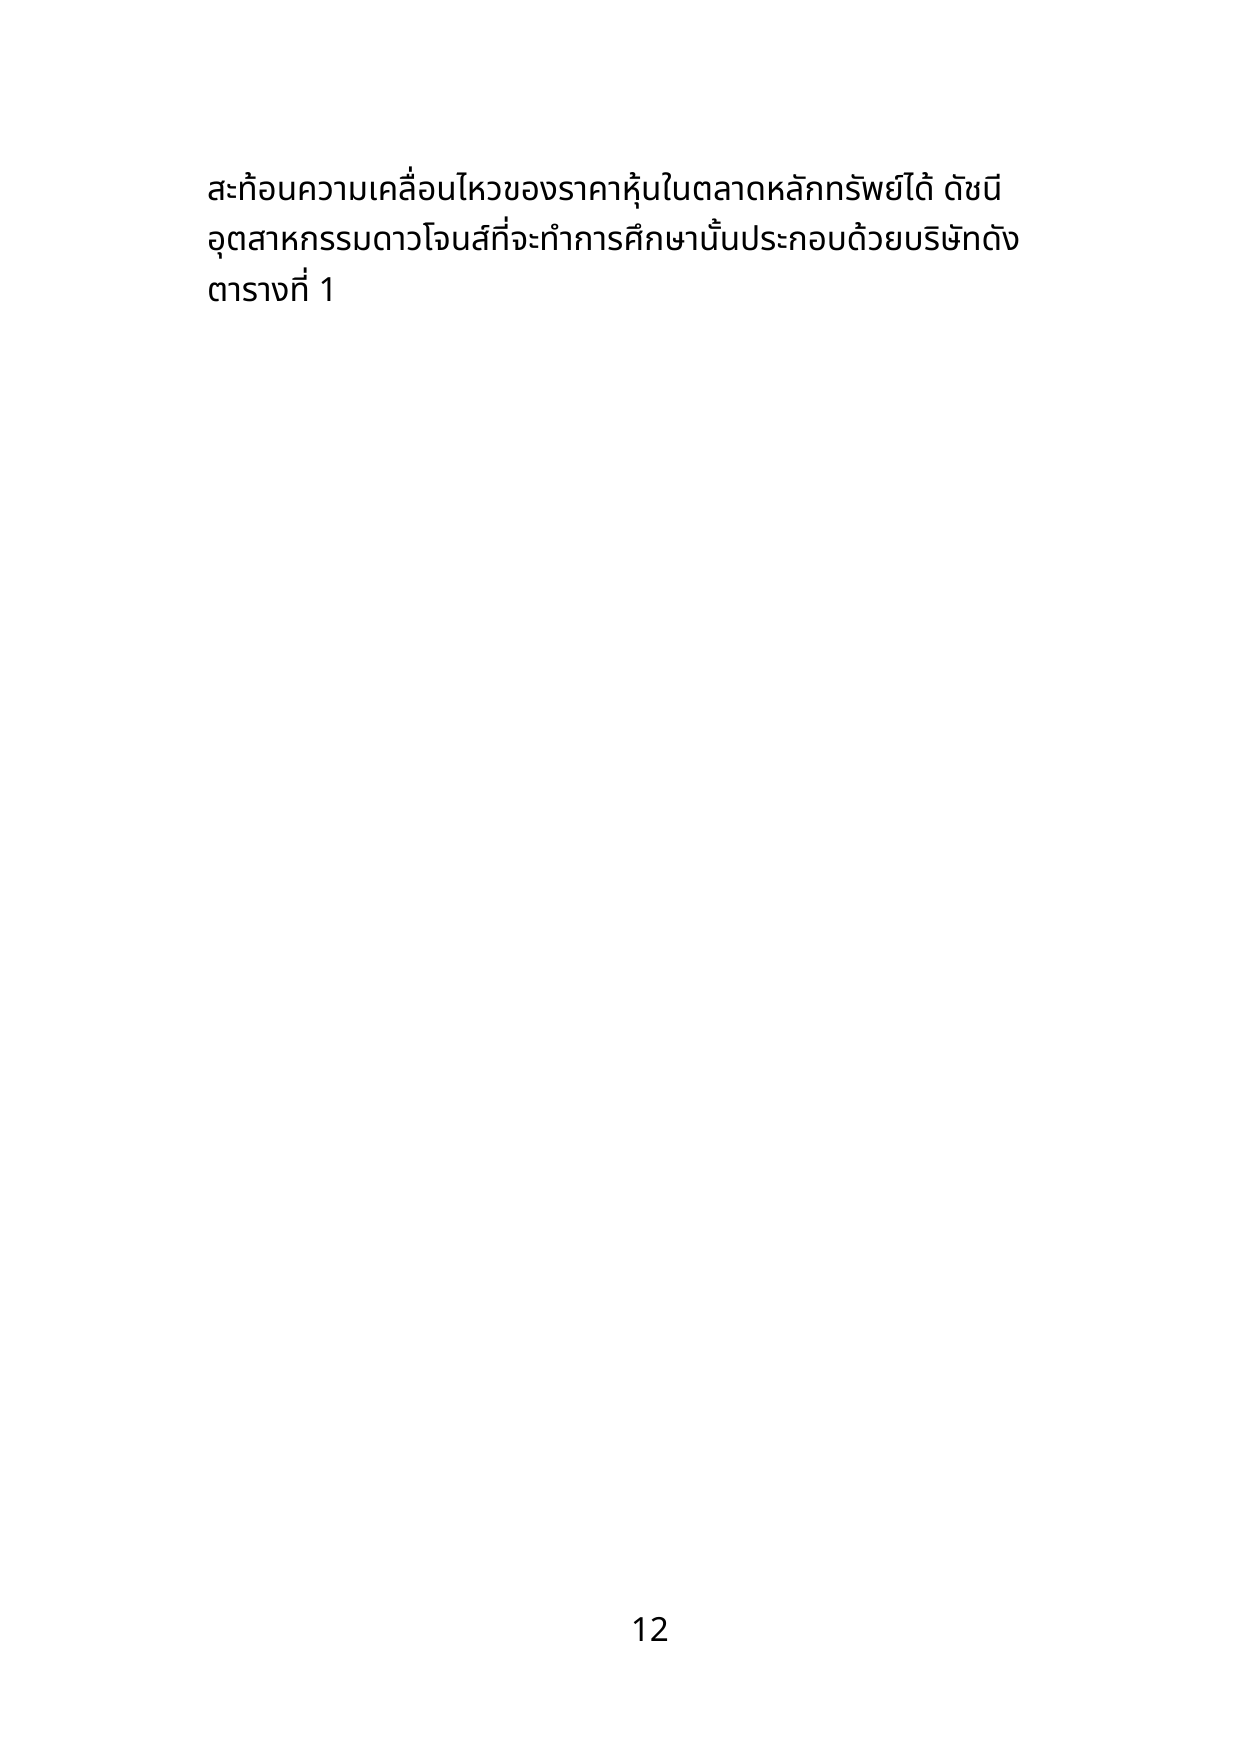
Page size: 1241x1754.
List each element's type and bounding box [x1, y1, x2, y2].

text [207, 165, 1092, 316]
